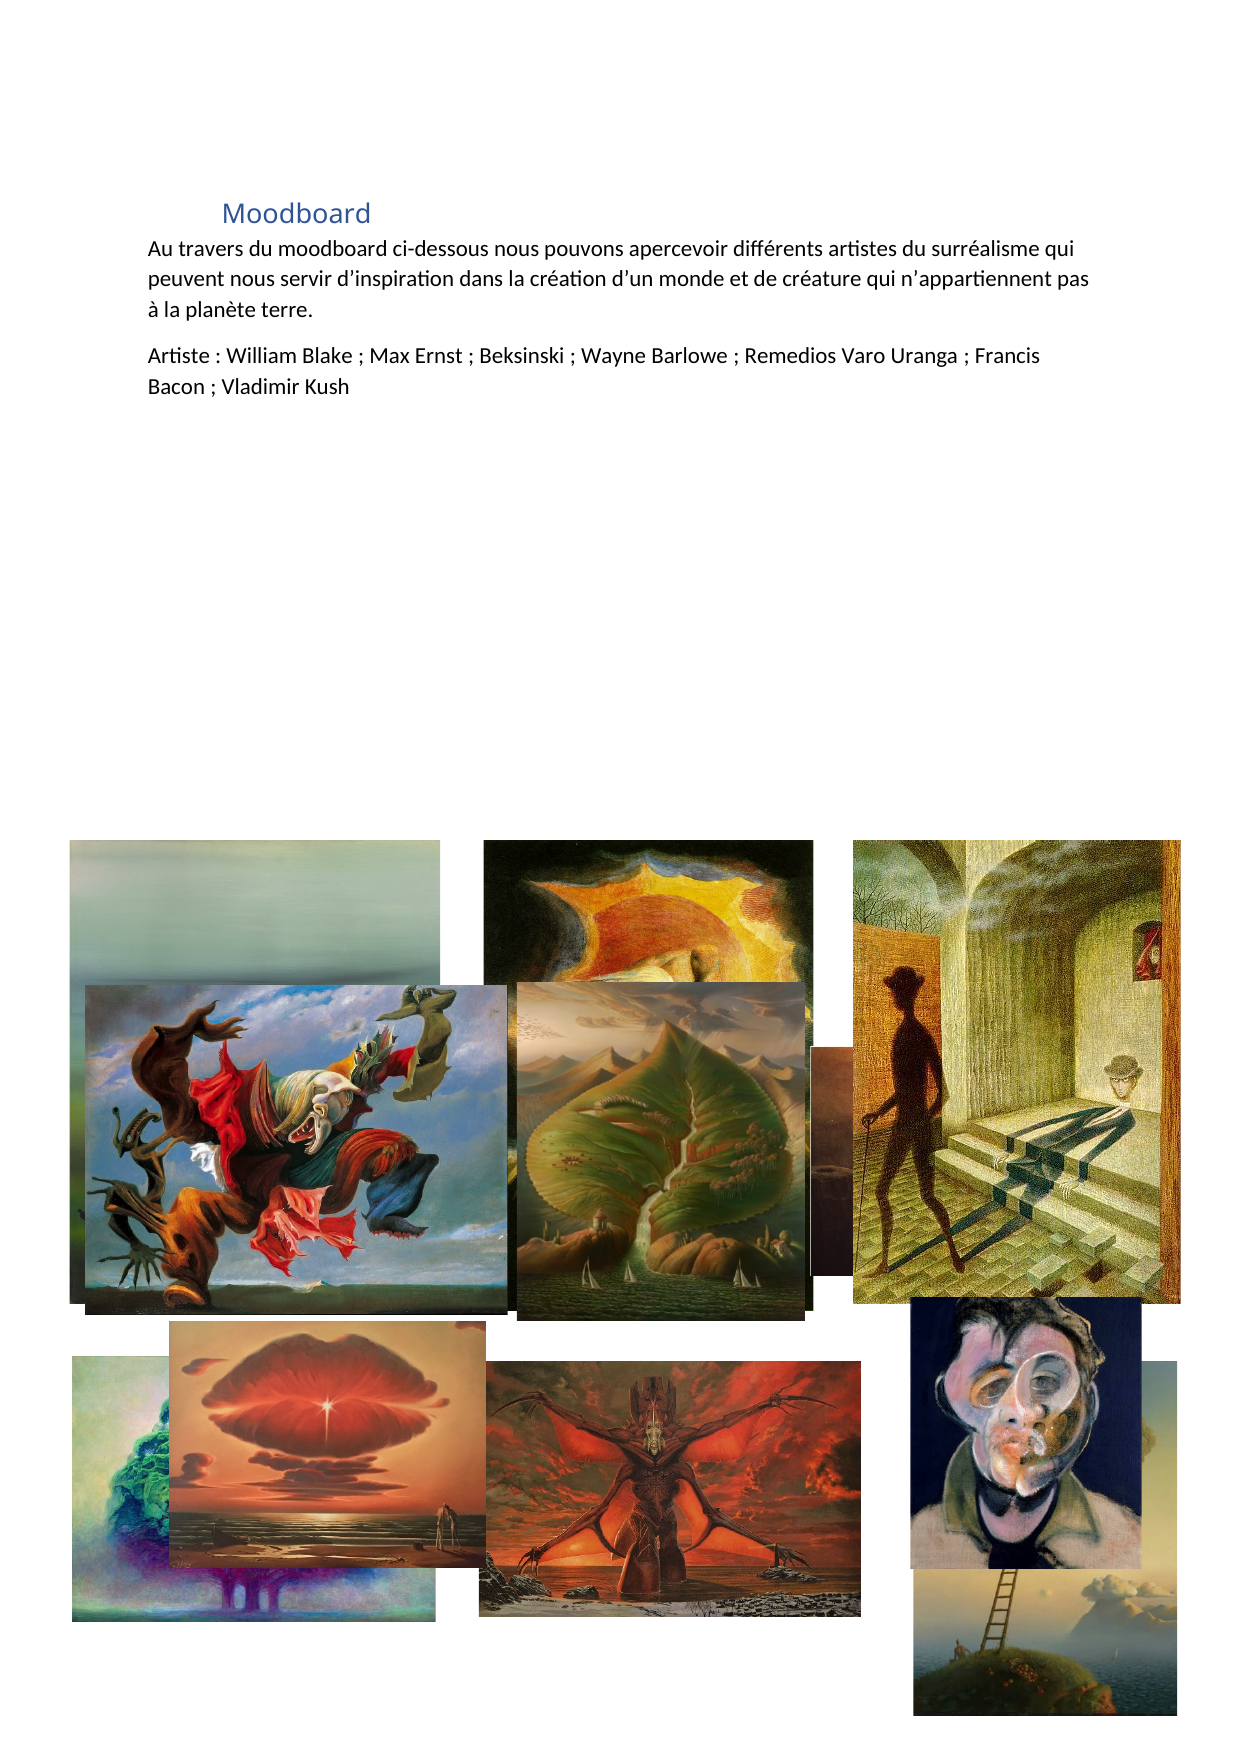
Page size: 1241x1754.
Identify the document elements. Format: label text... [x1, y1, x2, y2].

picture [69, 840, 1181, 1716]
picture [72, 1321, 861, 1622]
subtitle Moodboard [148, 194, 1093, 231]
text Artiste : William Blake ; Max Ernst ; Beksinski ; Wayne Barlowe ; Remedios Varo Uranga ; Francis Bacon ; Vladimir Kush [148, 342, 1093, 400]
text Au travers du moodboard ci-dessous nous pouvons apercevoir différents artistes du surréalisme qui peuvent nous servir d’inspiration dans la création d’un monde et de créature qui n’appartiennent pas à la planète terre. [148, 234, 1093, 323]
